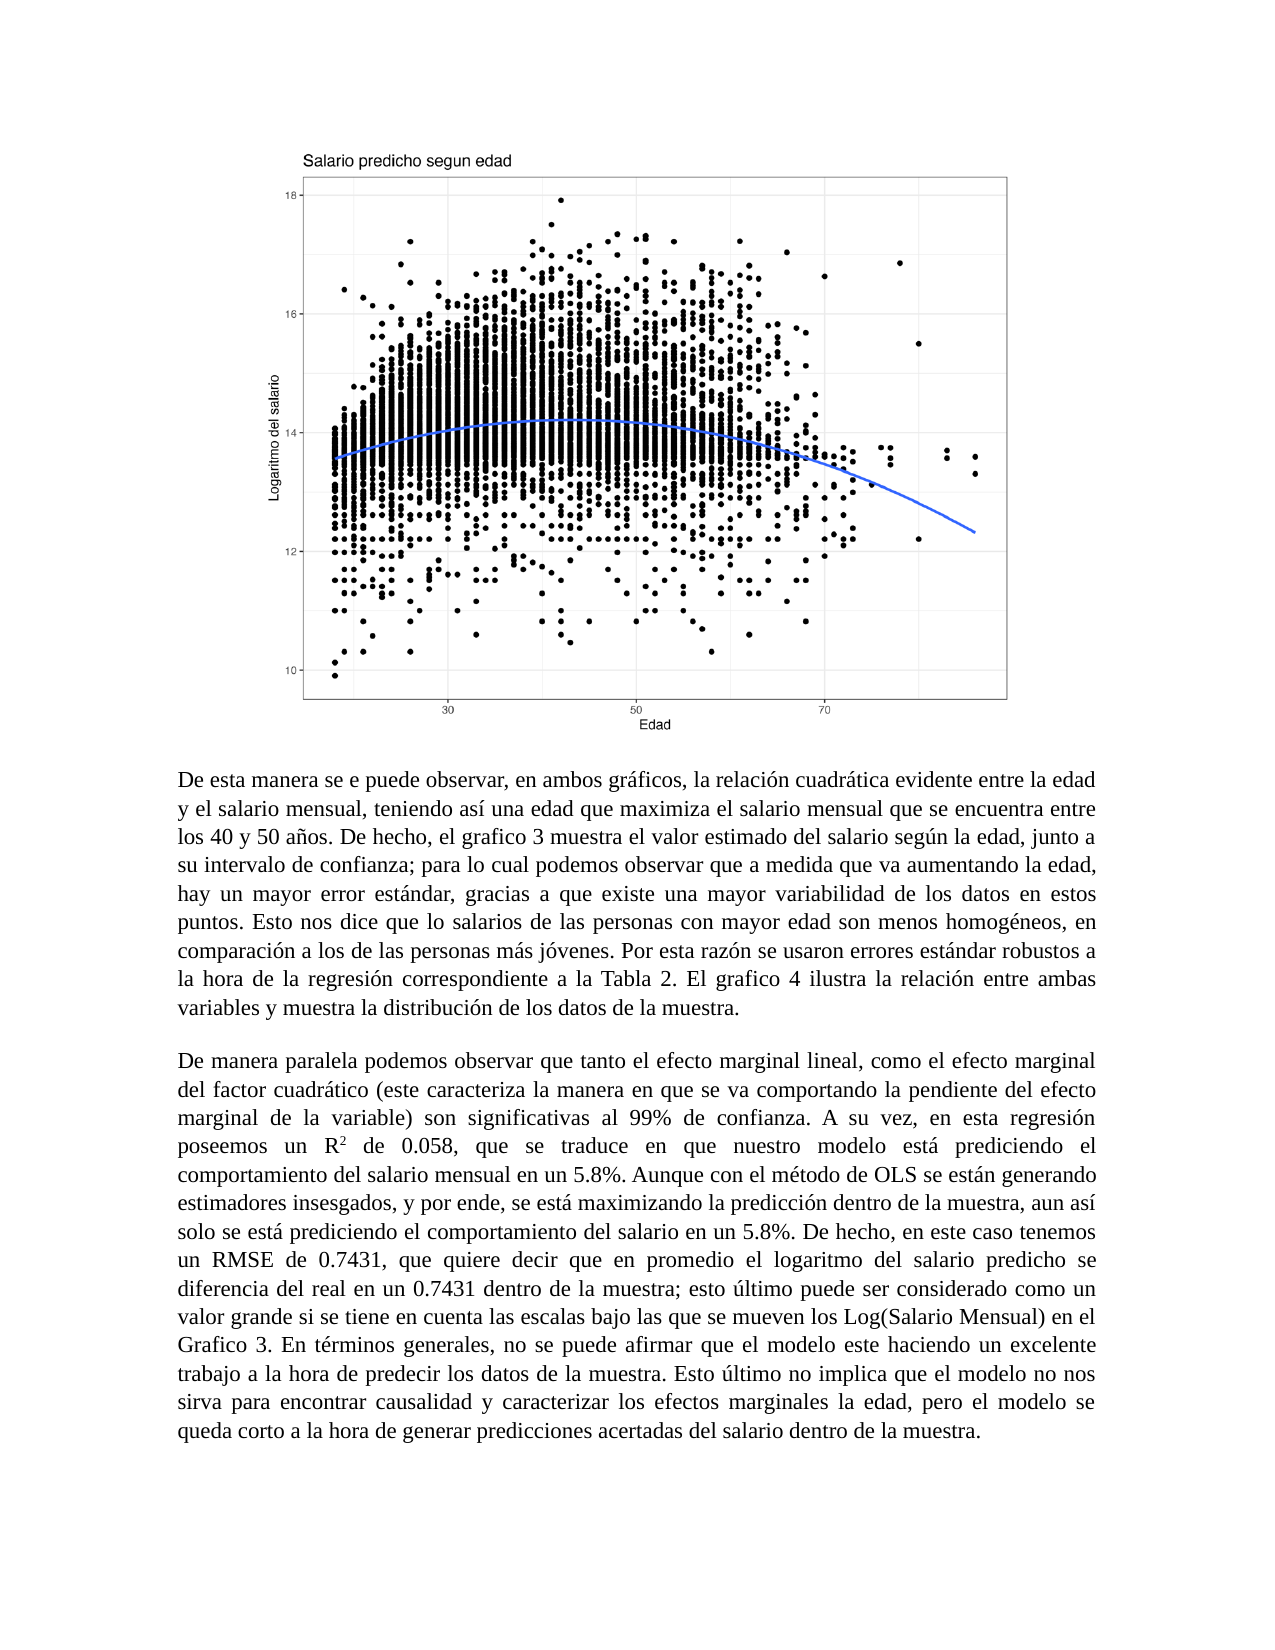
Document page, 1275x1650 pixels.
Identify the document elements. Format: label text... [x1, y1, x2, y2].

text De esta manera se e puede observar, en ambos gráficos, la relación cuadrática evidente entre la edad y el salario mensual, teniendo así una edad que maximiza el salario mensual que se encuentra entre los 40 y 50 años. De hecho, el grafico 3 muestra el valor estimado del salario según la edad, junto a su intervalo de confianza; para lo cual podemos observar que a medida que va aumentando la edad, hay un mayor error estándar, gracias a que existe una mayor variabilidad de los datos en estos puntos. Esto nos dice que lo salarios de las personas con mayor edad son menos homogéneos, en comparación a los de las personas más jóvenes. Por esta razón se usaron errores estándar robustos a la hora de la regresión correspondiente a la Tabla 2. El grafico 4 ilustra la relación entre ambas variables y muestra la distribución de los datos de la muestra. [177, 766, 1098, 1020]
picture [261, 147, 1014, 739]
